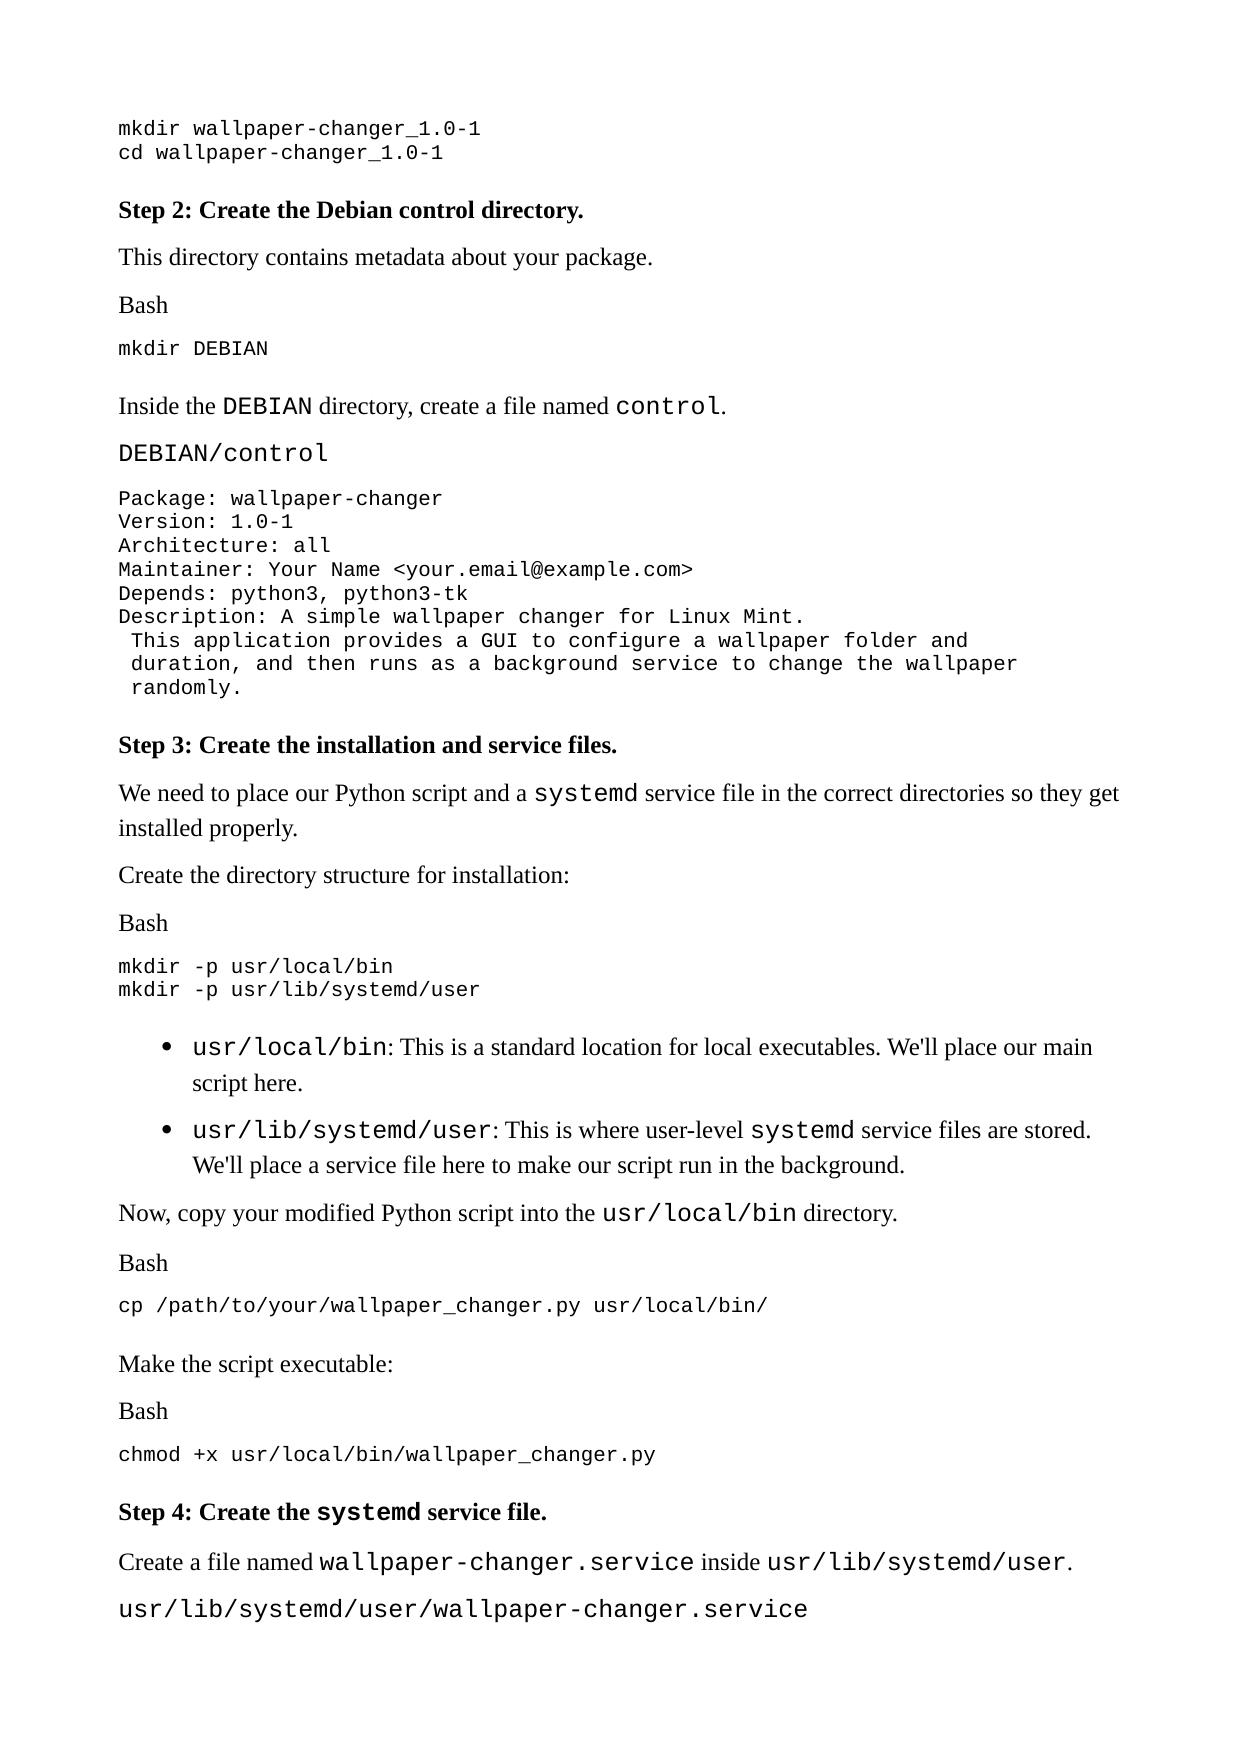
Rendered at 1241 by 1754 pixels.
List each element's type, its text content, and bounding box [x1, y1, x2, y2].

text usr/lib/systemd/user/wallpaper-changer.service [118, 1597, 1122, 1625]
text Bash [118, 290, 1122, 319]
text This directory contains metadata about your package. [118, 242, 1122, 271]
text Step 2: Create the Debian control directory. [118, 195, 1122, 224]
text Maintainer: Your Name <your.email@example.com> [118, 559, 1122, 582]
text mkdir -p usr/local/bin [118, 956, 1122, 979]
text chmod +x usr/local/bin/wallpaper_changer.py [118, 1444, 1122, 1467]
list usr/local/bin: This is a standard location for local executables. We'll place our main script here. [162, 1032, 1122, 1096]
text Package: wallpaper-changer [118, 488, 1122, 512]
text Step 3: Create the installation and service files. [118, 730, 1122, 759]
text mkdir wallpaper-changer_1.0-1 [118, 118, 1122, 142]
text Version: 1.0-1 [118, 512, 1122, 535]
text Step 4: Create the systemd service file. [118, 1497, 1122, 1528]
text Description: A simple wallpaper changer for Linux Mint. [118, 606, 1122, 630]
text cd wallpaper-changer_1.0-1 [118, 142, 1122, 165]
text randomly. [118, 677, 1122, 701]
text Architecture: all [118, 535, 1122, 559]
list usr/lib/systemd/user: This is where user-level systemd service files are stored. We'll place a service file here to make our script run in the background. [162, 1115, 1122, 1179]
text DEBIAN/control [118, 441, 1122, 469]
text We need to place our Python script and a systemd service file in the correct directories so they get installed properly. [118, 778, 1122, 842]
text This application provides a GUI to configure a wallpaper folder and [118, 630, 1122, 653]
text Now, copy your modified Python script into the usr/local/bin directory. [118, 1198, 1122, 1229]
text Create a file named wallpaper-changer.service inside usr/lib/systemd/user. [118, 1547, 1122, 1578]
text Inside the DEBIAN directory, create a file named control. [118, 391, 1122, 422]
text Create the directory structure for installation: [118, 861, 1122, 889]
text mkdir DEBIAN [118, 338, 1122, 361]
text Bash [118, 1248, 1122, 1277]
text mkdir -p usr/lib/systemd/user [118, 979, 1122, 1003]
text duration, and then runs as a background service to change the wallpaper [118, 653, 1122, 677]
text Bash [118, 908, 1122, 937]
text Bash [118, 1396, 1122, 1425]
text Make the script executable: [118, 1349, 1122, 1377]
text Depends: python3, python3-tk [118, 582, 1122, 606]
text cp /path/to/your/wallpaper_changer.py usr/local/bin/ [118, 1296, 1122, 1319]
